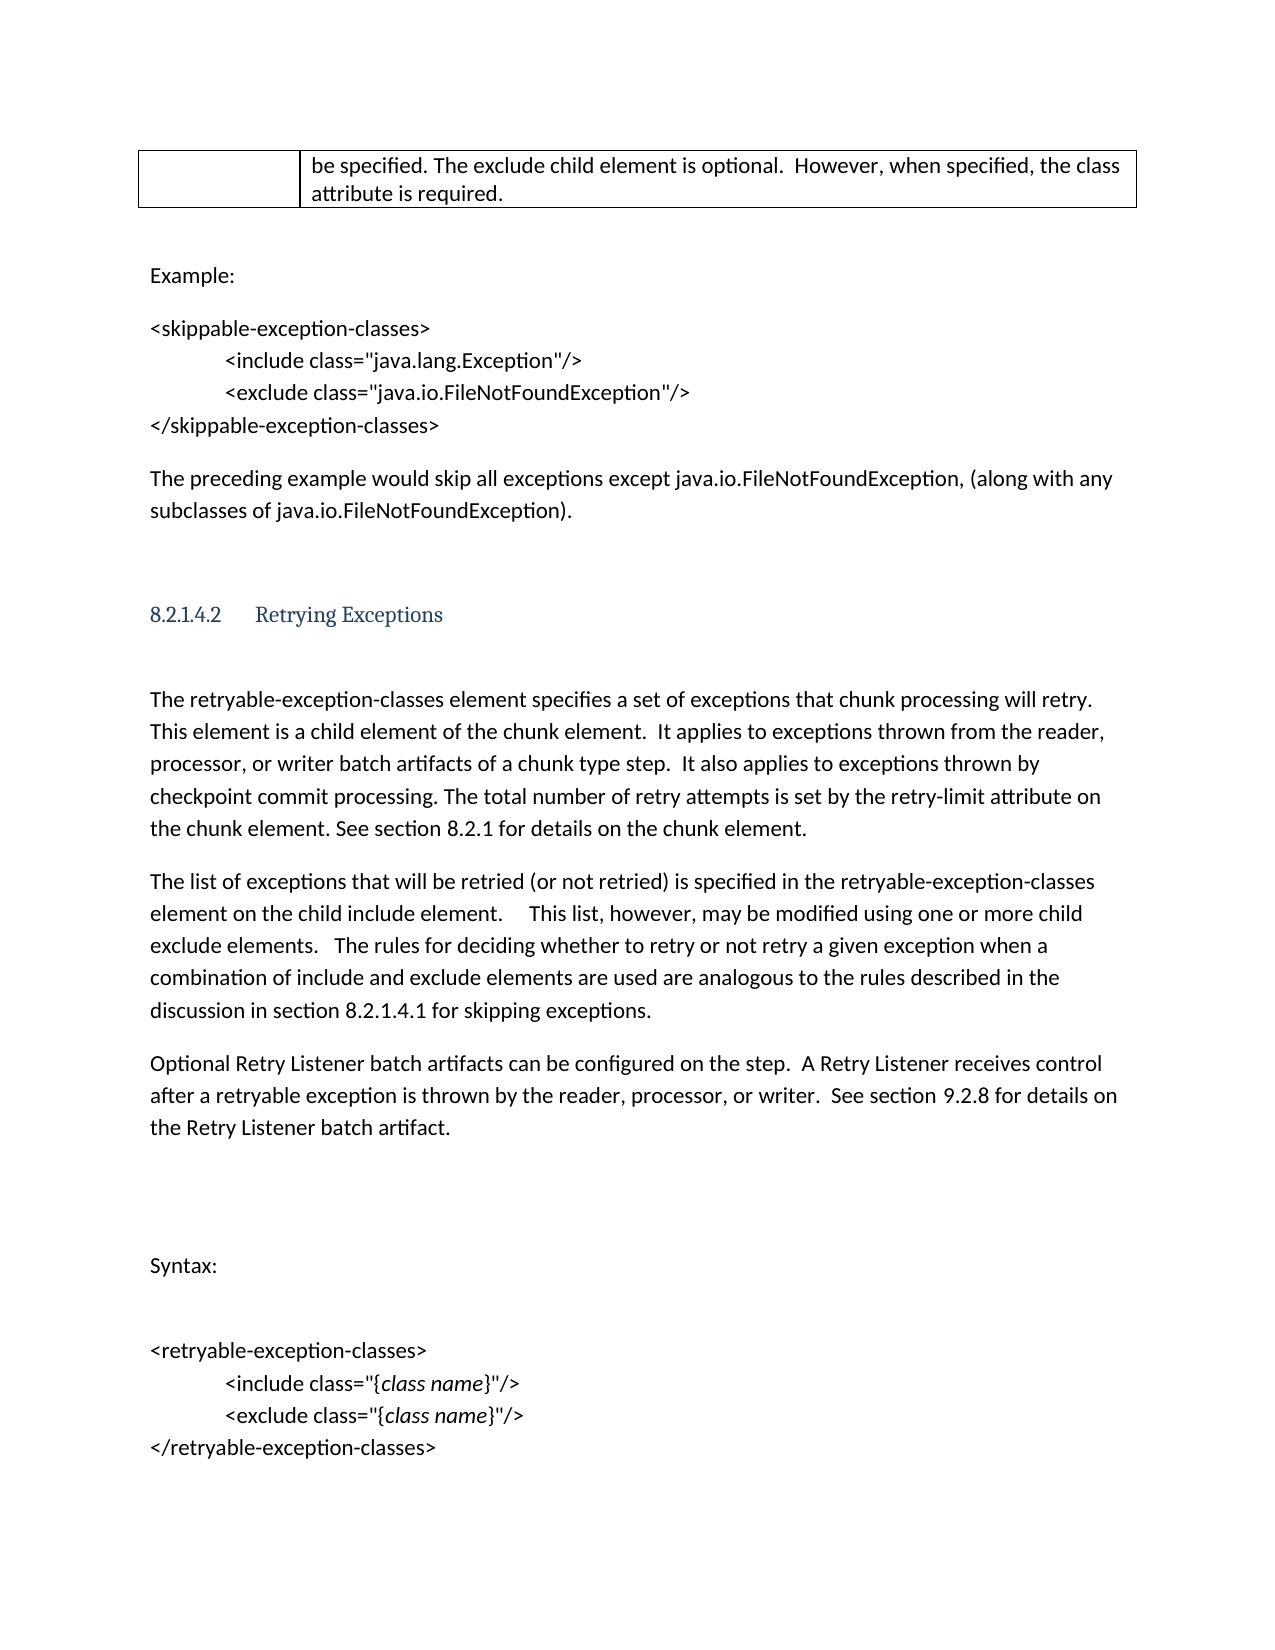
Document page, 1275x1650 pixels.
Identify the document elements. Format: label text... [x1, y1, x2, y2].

subtitle Retrying Exceptions [150, 602, 1125, 628]
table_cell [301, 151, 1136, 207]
text <retryable-exception-classes> <include class="{class name}"/> <exclude class="{class name}"/> </retryable-exception-classes> [150, 1337, 1125, 1461]
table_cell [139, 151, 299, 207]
text The list of exceptions that will be retried (or not retried) is specified in the retryable-exception-classes element on the child include element. This list, however, may be modified using one or more child exclude elements. The rules for deciding whether to retry or not retry a given exception when a combination of include and exclude elements are used are analogous to the rules described in the discussion in section 8.2.1.4.1 for skipping exceptions. [150, 867, 1125, 1024]
text <skippable-exception-classes> <include class="java.lang.Exception"/> <exclude class="java.io.FileNotFoundException"/> </skippable-exception-classes> [150, 314, 1125, 439]
text Syntax: [150, 1219, 1125, 1312]
text The retryable-exception-classes element specifies a set of exceptions that chunk processing will retry. This element is a child element of the chunk element. It applies to exceptions thrown from the reader, processor, or writer batch artifacts of a chunk type step. It also applies to exceptions thrown by checkpoint commit processing. The total number of retry attempts is set by the retry-limit attribute on the chunk element. See section 8.2.1 for details on the chunk element. [150, 685, 1125, 842]
text Optional Retry Listener batch artifacts can be configured on the step. A Retry Listener receives control after a retryable exception is thrown by the reader, processor, or writer. See section 9.2.8 for details on the Retry Listener batch artifact. [150, 1049, 1125, 1141]
text The preceding example would skip all exceptions except java.io.FileNotFoundException, (along with any subclasses of java.io.FileNotFoundException). [150, 464, 1125, 524]
text Example: [150, 261, 1125, 289]
